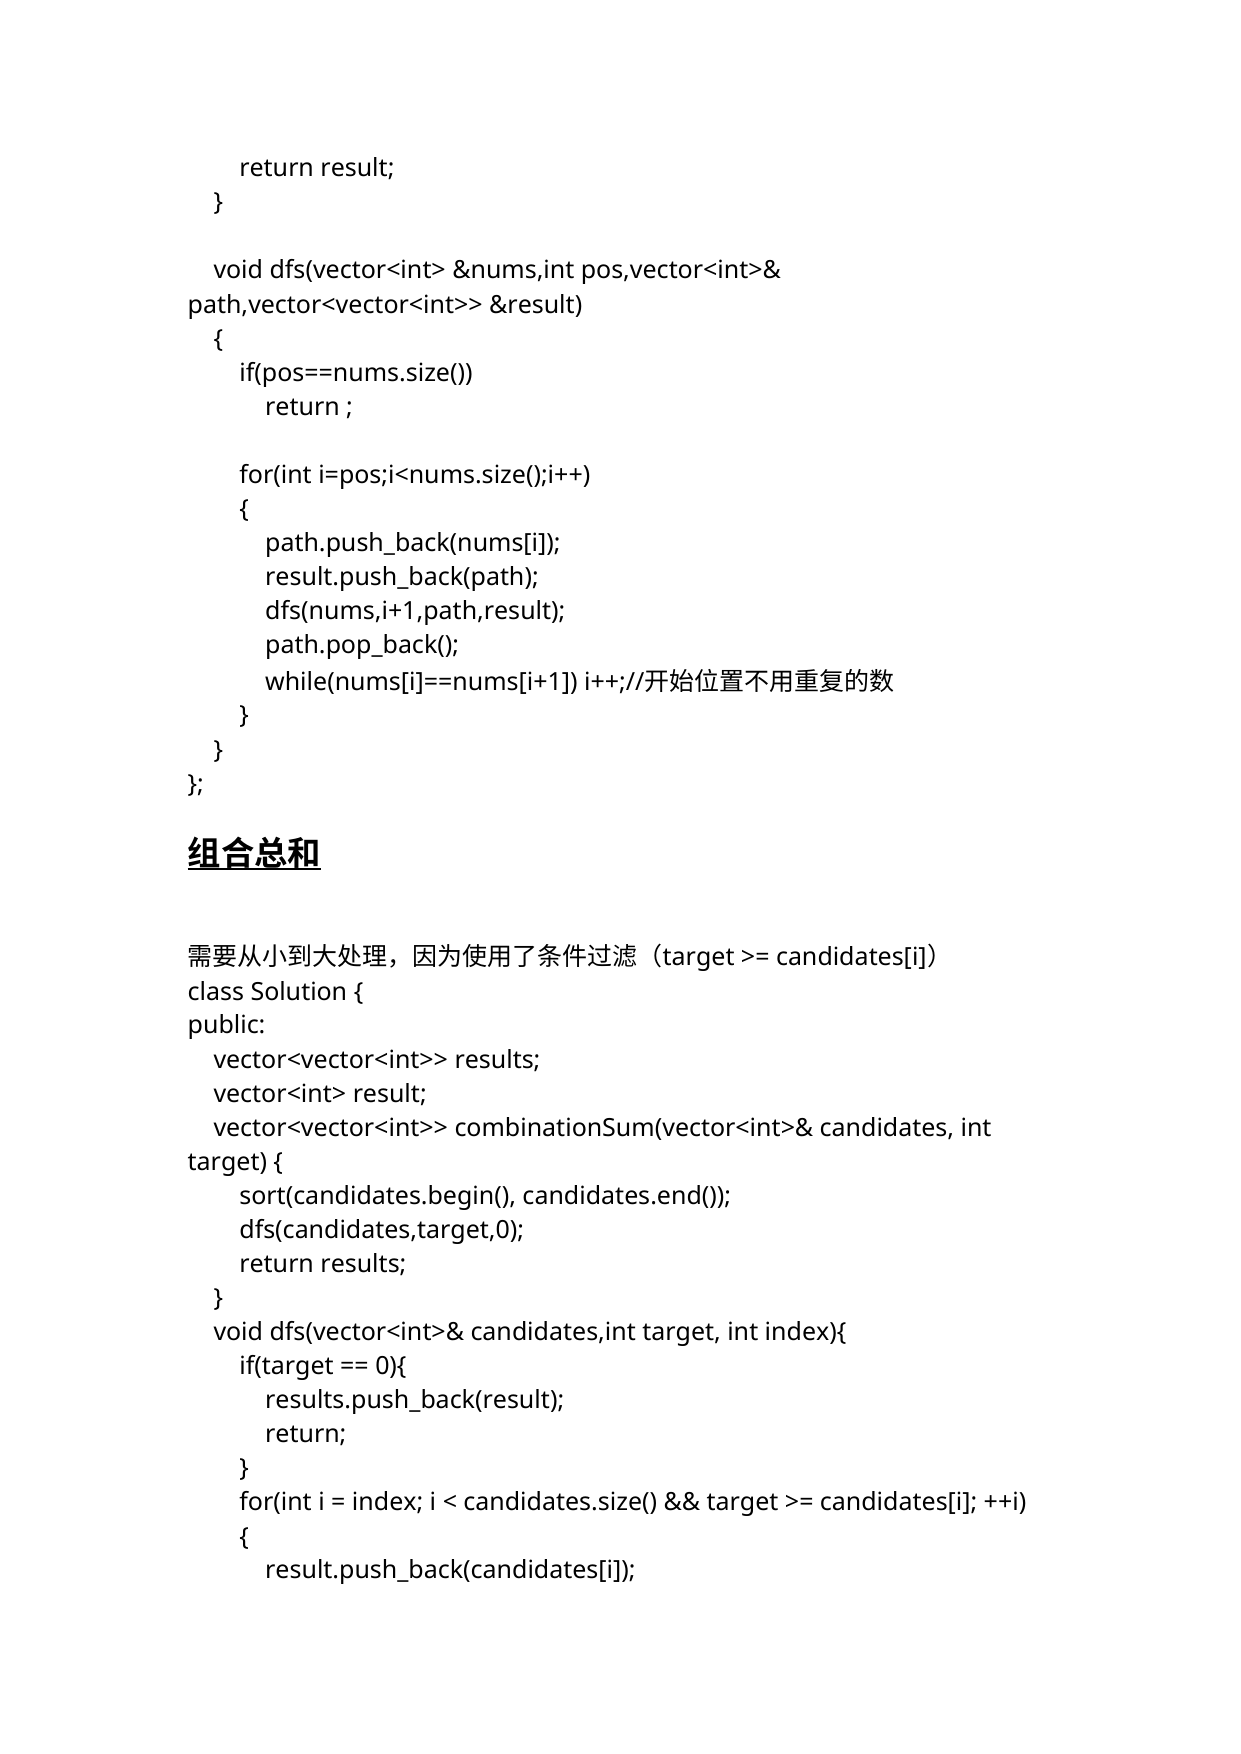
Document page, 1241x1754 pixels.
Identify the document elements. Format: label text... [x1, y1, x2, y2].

text void dfs(vector<int> &nums,int pos,vector<int>& path,vector<vector<int>> &result) [187, 252, 1053, 320]
text dfs(candidates,target,0); [187, 1212, 1053, 1246]
text result.push_back(candidates[i]); [187, 1552, 1053, 1586]
text return results; [187, 1246, 1053, 1280]
text { [187, 1518, 1053, 1552]
text path.pop_back(); [187, 627, 1053, 661]
text if(pos==nums.size()) [187, 354, 1053, 388]
text dfs(nums,i+1,path,result); [187, 593, 1053, 627]
text for(int i=pos;i<nums.size();i++) [187, 457, 1053, 491]
text } [187, 731, 1053, 765]
text return result; [187, 150, 1053, 184]
text public: [187, 1007, 1053, 1041]
text return ; [187, 388, 1053, 422]
text while(nums[i]==nums[i+1]) i++;//开始位置不用重复的数 [187, 661, 1053, 697]
text }; [187, 765, 1053, 799]
text 需要从小到大处理，因为使用了条件过滤（target >= candidates[i]） [187, 937, 1053, 973]
text } [187, 1450, 1053, 1484]
text } [187, 697, 1053, 731]
text vector<int> result; [187, 1075, 1053, 1109]
subtitle 组合总和 [187, 826, 1053, 875]
text for(int i = index; i < candidates.size() && target >= candidates[i]; ++i) [187, 1484, 1053, 1518]
text } [187, 184, 1053, 218]
text { [187, 491, 1053, 525]
text class Solution { [187, 973, 1053, 1007]
text results.push_back(result); [187, 1382, 1053, 1416]
text vector<vector<int>> results; [187, 1041, 1053, 1075]
text { [187, 320, 1053, 354]
text } [187, 1280, 1053, 1314]
text result.push_back(path); [187, 559, 1053, 593]
text path.push_back(nums[i]); [187, 525, 1053, 559]
text if(target == 0){ [187, 1348, 1053, 1382]
text return; [187, 1416, 1053, 1450]
text void dfs(vector<int>& candidates,int target, int index){ [187, 1314, 1053, 1348]
text sort(candidates.begin(), candidates.end()); [187, 1177, 1053, 1212]
text vector<vector<int>> combinationSum(vector<int>& candidates, int target) { [187, 1109, 1053, 1177]
